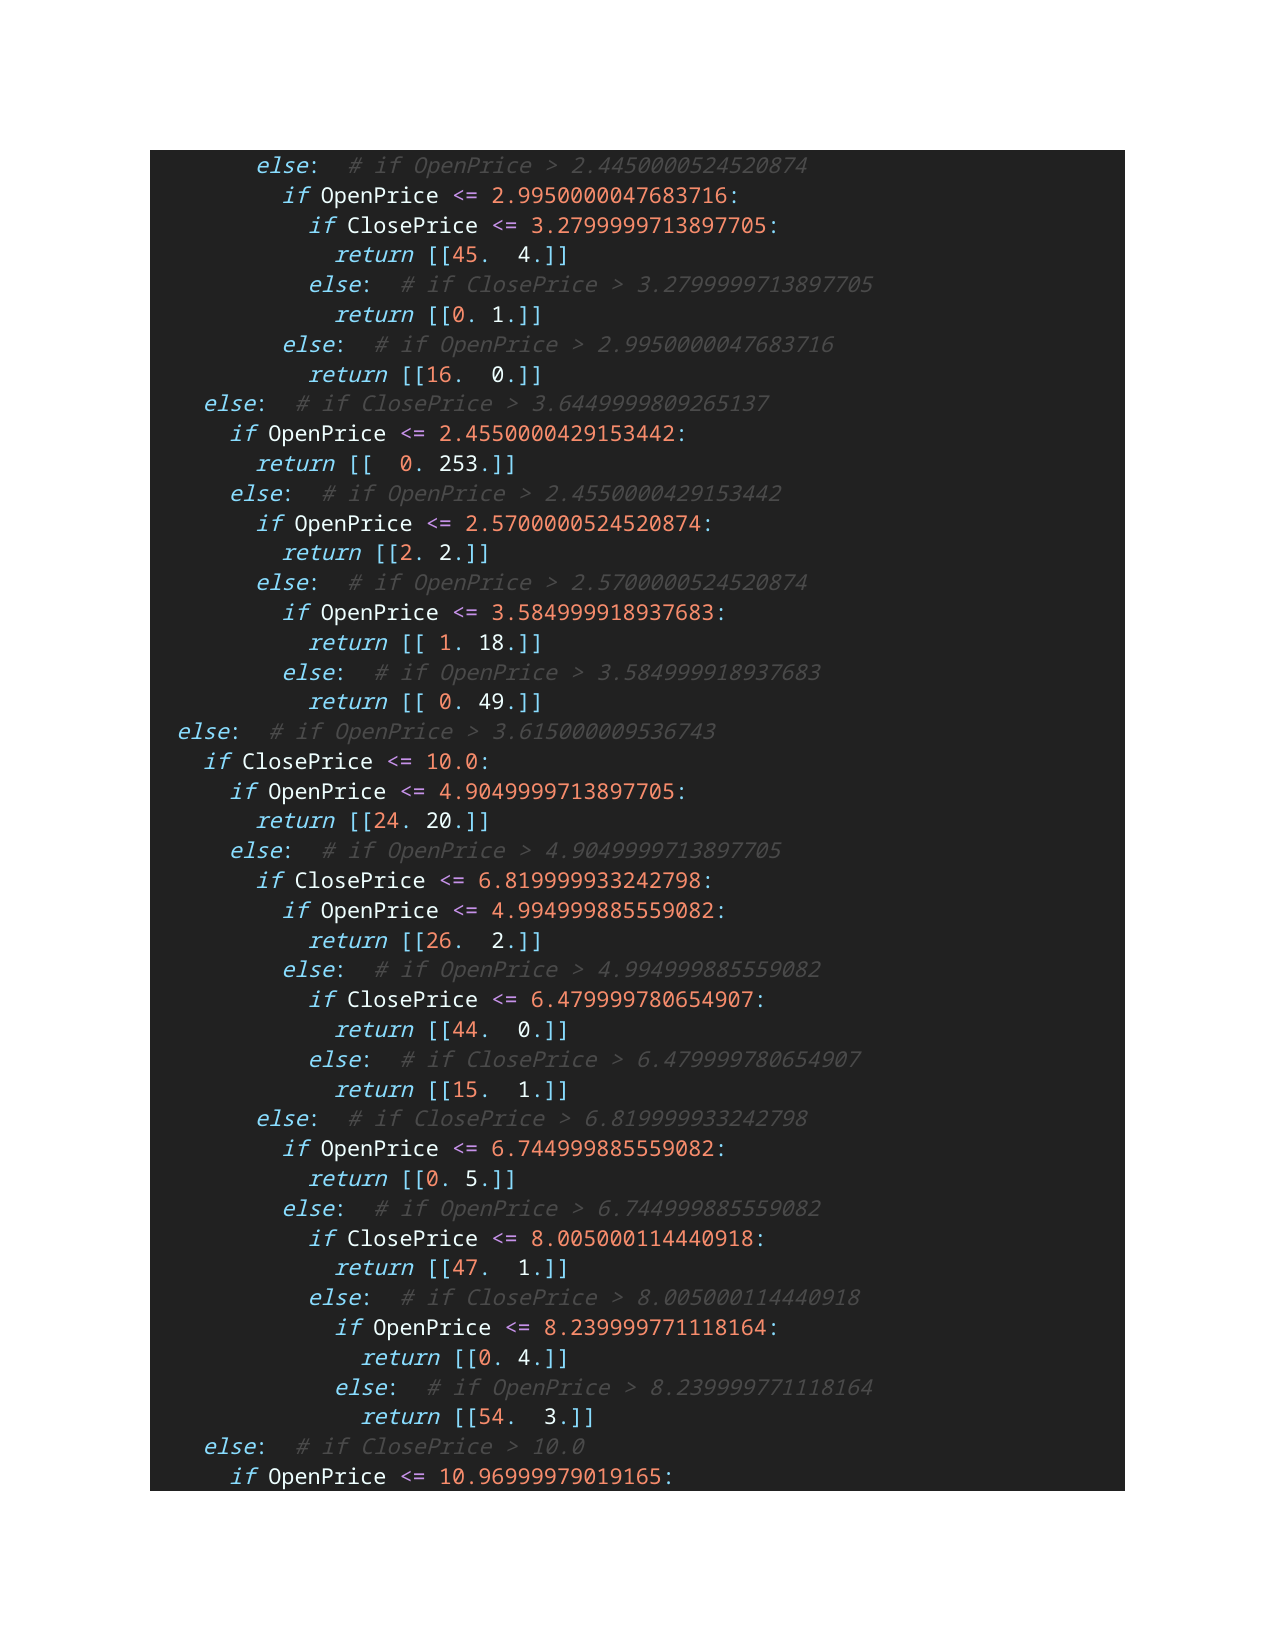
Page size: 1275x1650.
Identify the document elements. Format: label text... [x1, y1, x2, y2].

text else: # if OpenPrice > 4.9049999713897705 [150, 835, 1125, 865]
text else: # if ClosePrice > 3.6449999809265137 [150, 388, 1125, 418]
text return [[ 0. 49.]] [150, 686, 1125, 716]
text return [[0. 4.]] [150, 1342, 1125, 1371]
text return [[45. 4.]] [150, 239, 1125, 269]
text if OpenPrice <= 6.744999885559082: [150, 1133, 1125, 1163]
text return [[24. 20.]] [150, 805, 1125, 835]
text return [[2. 2.]] [150, 537, 1125, 567]
text if OpenPrice <= 3.584999918937683: [150, 597, 1125, 627]
text return [[0. 1.]] [150, 299, 1125, 329]
text return [[54. 3.]] [150, 1401, 1125, 1431]
text return [[ 1. 18.]] [150, 627, 1125, 656]
text return [[44. 0.]] [150, 1014, 1125, 1044]
text return [[47. 1.]] [150, 1252, 1125, 1282]
text return [[26. 2.]] [150, 924, 1125, 954]
text else: # if ClosePrice > 3.2799999713897705 [150, 269, 1125, 299]
text else: # if ClosePrice > 6.819999933242798 [150, 1103, 1125, 1133]
text else: # if ClosePrice > 6.479999780654907 [150, 1044, 1125, 1073]
text if ClosePrice <= 6.479999780654907: [150, 984, 1125, 1014]
text else: # if OpenPrice > 2.9950000047683716 [150, 329, 1125, 358]
text if OpenPrice <= 4.9049999713897705: [150, 776, 1125, 805]
text if ClosePrice <= 8.005000114440918: [150, 1222, 1125, 1252]
text else: # if OpenPrice > 8.239999771118164 [150, 1371, 1125, 1401]
text if OpenPrice <= 8.239999771118164: [150, 1312, 1125, 1342]
text else: # if OpenPrice > 3.584999918937683 [150, 656, 1125, 686]
text else: # if OpenPrice > 2.4450000524520874 [150, 150, 1125, 180]
text if OpenPrice <= 10.96999979019165: [150, 1461, 1125, 1491]
text else: # if OpenPrice > 4.994999885559082 [150, 954, 1125, 984]
text if OpenPrice <= 4.994999885559082: [150, 895, 1125, 924]
text if OpenPrice <= 2.9950000047683716: [150, 180, 1125, 209]
text return [[15. 1.]] [150, 1073, 1125, 1103]
text else: # if ClosePrice > 8.005000114440918 [150, 1282, 1125, 1312]
text if OpenPrice <= 2.4550000429153442: [150, 418, 1125, 448]
text else: # if OpenPrice > 6.744999885559082 [150, 1193, 1125, 1222]
text if OpenPrice <= 2.5700000524520874: [150, 507, 1125, 537]
text else: # if OpenPrice > 2.4550000429153442 [150, 478, 1125, 507]
text return [[0. 5.]] [150, 1163, 1125, 1193]
text if ClosePrice <= 10.0: [150, 746, 1125, 776]
text return [[ 0. 253.]] [150, 448, 1125, 478]
text else: # if OpenPrice > 3.615000009536743 [150, 716, 1125, 746]
text else: # if OpenPrice > 2.5700000524520874 [150, 567, 1125, 597]
text if ClosePrice <= 6.819999933242798: [150, 865, 1125, 895]
text return [[16. 0.]] [150, 358, 1125, 388]
text else: # if ClosePrice > 10.0 [150, 1431, 1125, 1461]
text if ClosePrice <= 3.2799999713897705: [150, 209, 1125, 239]
